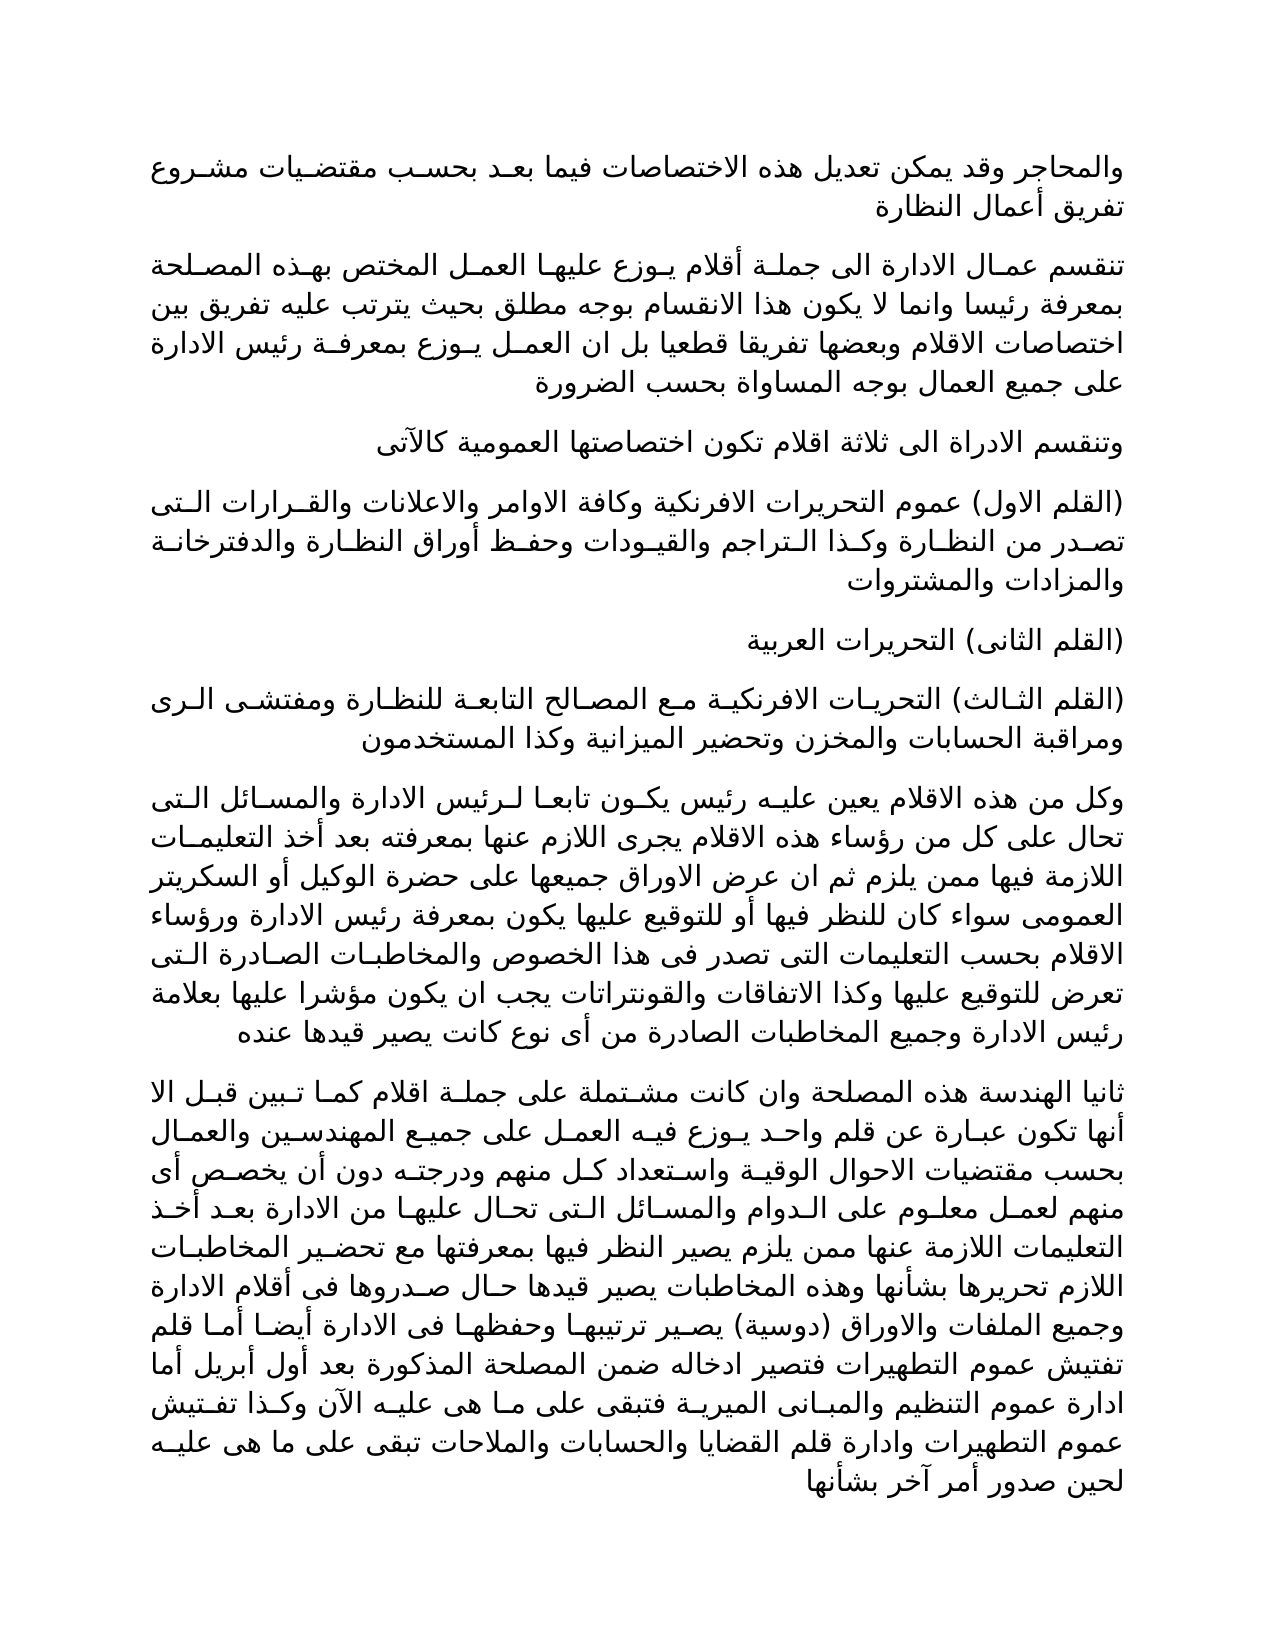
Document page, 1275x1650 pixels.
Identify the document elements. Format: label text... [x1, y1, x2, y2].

text (القلم الاول) عموم التحريرات الافرنكية وكافة الاوامر والاعلانات والقرارات التى تصدر من النظارة وكذا التراجم والقيودات وحفظ أوراق النظارة والدفترخانة والمزادات والمشتروات [150, 485, 1125, 597]
text ثانيا الهندسة هذه المصلحة وان كانت مشتملة على جملة اقلام كما تبين قبل الا أنها تكون عبارة عن قلم واحد يوزع فيه العمل على جميع المهندسين والعمال بحسب مقتضيات الاحوال الوقية واستعداد كل منهم ودرجته دون أن يخصص أى منهم لعمل معلوم على الدوام والمسائل التى تحال عليها من الادارة بعد أخذ التعليمات اللازمة عنها ممن يلزم يصير النظر فيها بمعرفتها مع تحضير المخاطبات اللازم تحريرها بشأنها وهذه المخاطبات يصير قيدها حال صدروها فى أقلام الادارة وجميع الملفات والاوراق (دوسية) يصير ترتيبها وحفظها فى الادارة أيضا أما قلم تفتيش عموم التطهيرات فتصير ادخاله ضمن المصلحة المذكورة بعد أول أبريل أما ادارة عموم التنظيم والمبانى الميرية فتبقى على ما هى عليه الآن وكذا تفتيش عموم التطهيرات وادارة قلم القضايا والحسابات والملاحات تبقى على ما هى عليه لحين صدور أمر آخر بشأنها [150, 1075, 1125, 1498]
text تنقسم عمال الادارة الى جملة أقلام يوزع عليها العمل المختص بهذه المصلحة بمعرفة رئيسا وانما لا يكون هذا الانقسام بوجه مطلق بحيث يترتب عليه تفريق بين اختصاصات الاقلام وبعضها تفريقا قطعيا بل ان العمل يوزع بمعرفة رئيس الادارة على جميع العمال بوجه المساواة بحسب الضرورة [150, 249, 1125, 399]
text وتنقسم الادراة الى ثلاثة اقلام تكون اختصاصتها العمومية كالآتى [150, 425, 1125, 459]
text وكل من هذه الاقلام يعين عليه رئيس يكون تابعا لرئيس الادارة والمسائل التى تحال على كل من رؤساء هذه الاقلام يجرى اللازم عنها بمعرفته بعد أخذ التعليمات اللازمة فيها ممن يلزم ثم ان عرض الاوراق جميعها على حضرة الوكيل أو السكريتر العمومى سواء كان للنظر فيها أو للتوقيع عليها يكون بمعرفة رئيس الادارة ورؤساء الاقلام بحسب التعليمات التى تصدر فى هذا الخصوص والمخاطبات الصادرة التى تعرض للتوقيع عليها وكذا الاتفاقات والقونتراتات يجب ان يكون مؤشرا عليها بعلامة رئيس الادارة وجميع المخاطبات الصادرة من أى نوع كانت يصير قيدها عنده [150, 781, 1125, 1049]
text (القلم الثانى) التحريرات العربية [150, 623, 1125, 657]
text (القلم الثالث) التحريات الافرنكية مع المصالح التابعة للنظارة ومفتشى الرى ومراقبة الحسابات والمخزن وتحضير الميزانية وكذا المستخدمون [150, 683, 1125, 756]
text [150, 150, 1125, 223]
